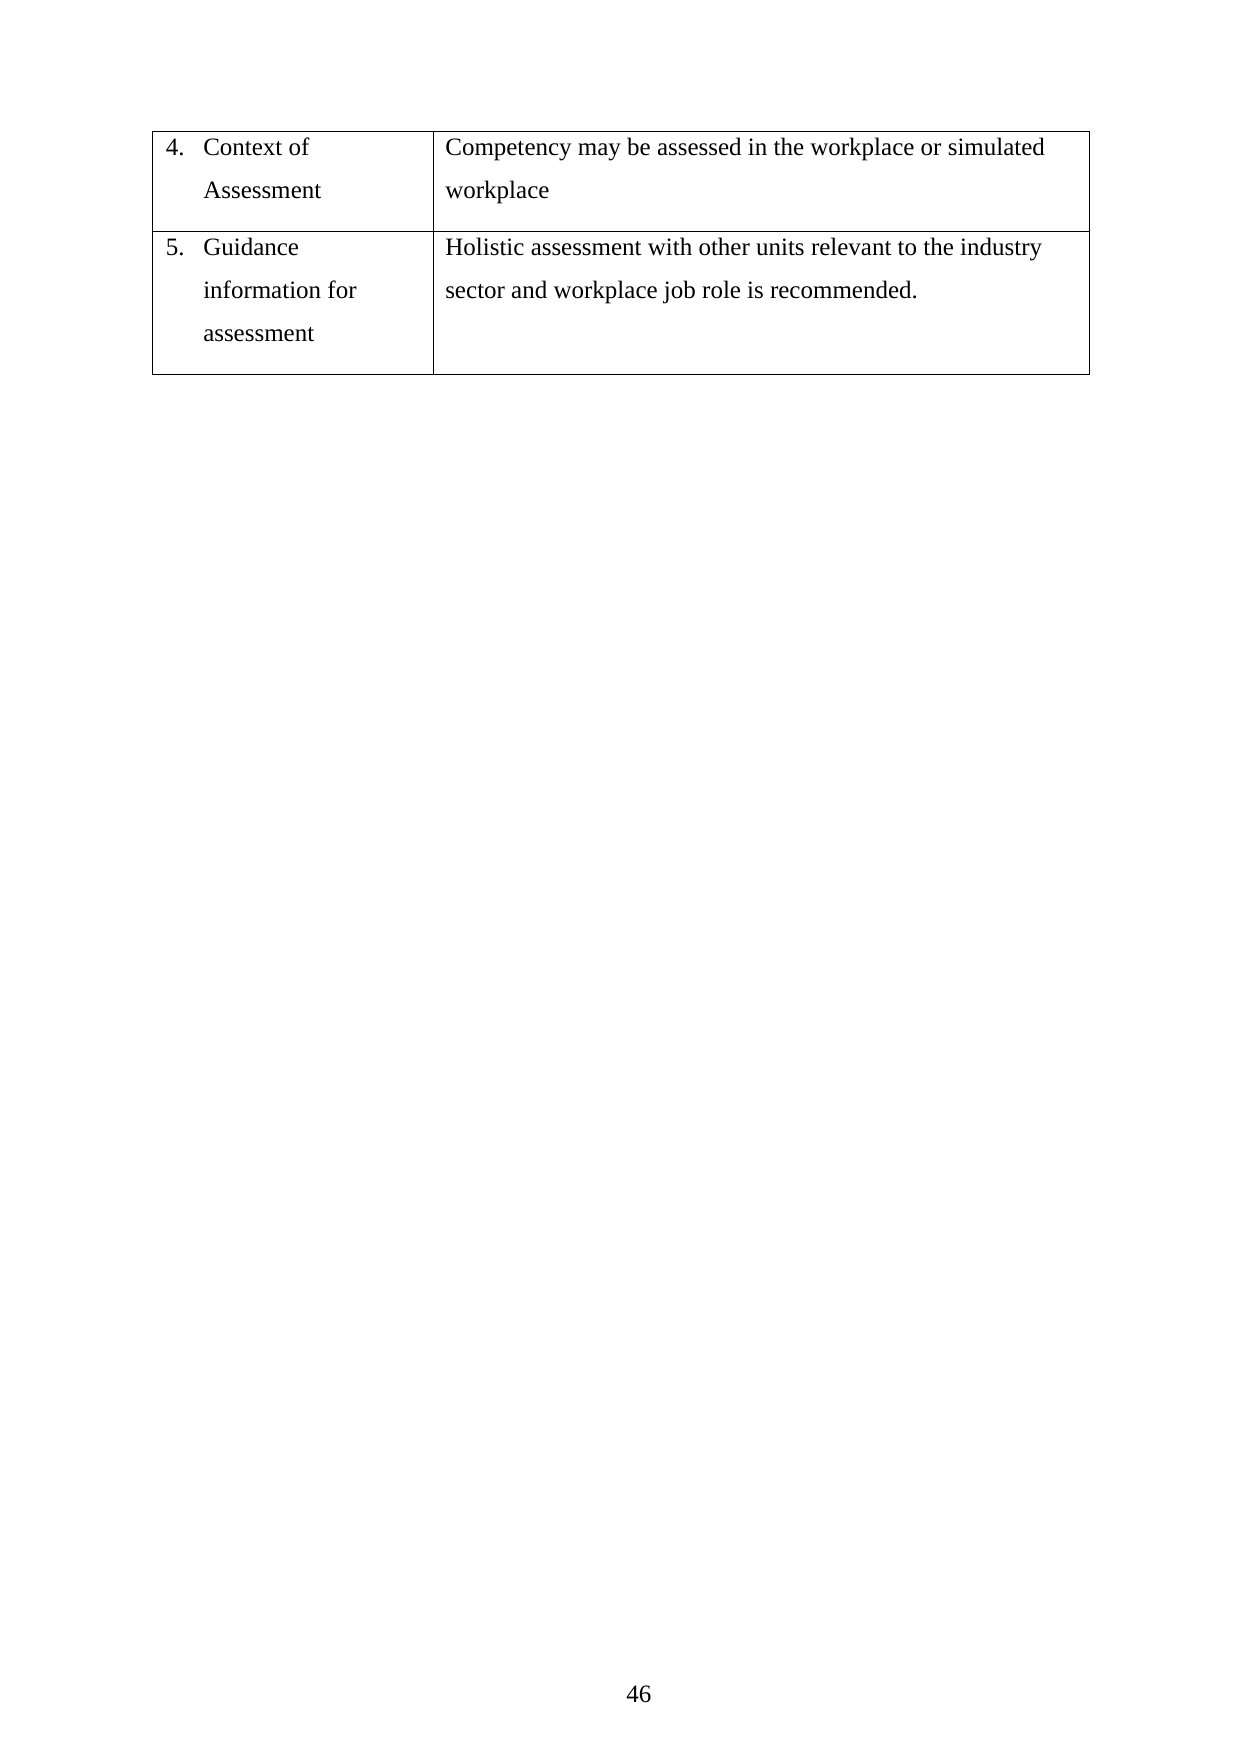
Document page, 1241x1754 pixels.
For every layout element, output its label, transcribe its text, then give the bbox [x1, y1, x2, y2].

table_cell Competency may be assessed in the workplace or simulated workplace [434, 132, 1089, 231]
table_cell Context of Assessment [153, 132, 433, 231]
table_cell Guidance information for assessment [153, 232, 433, 374]
table_cell Holistic assessment with other units relevant to the industry sector and workplace job role is recommended. [434, 232, 1089, 374]
